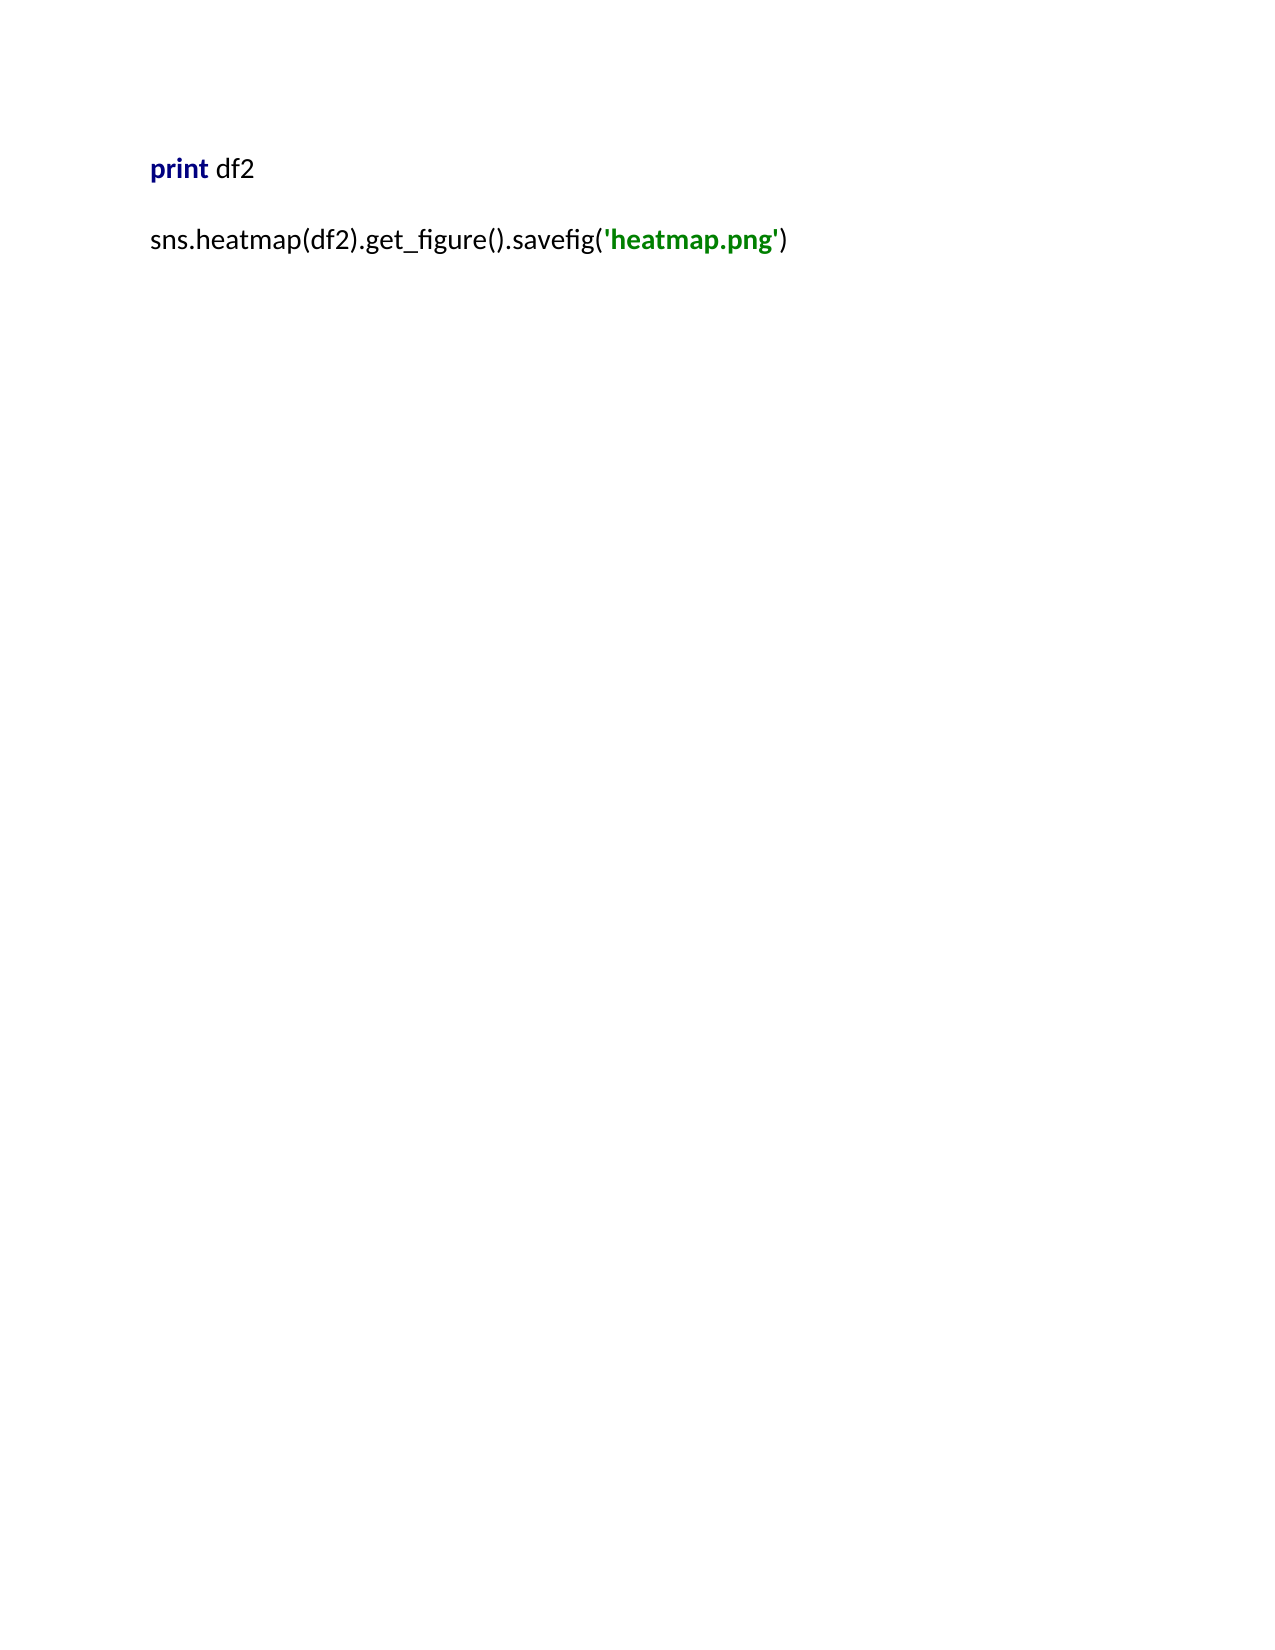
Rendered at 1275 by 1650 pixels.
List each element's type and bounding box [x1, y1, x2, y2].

text [150, 150, 1125, 257]
